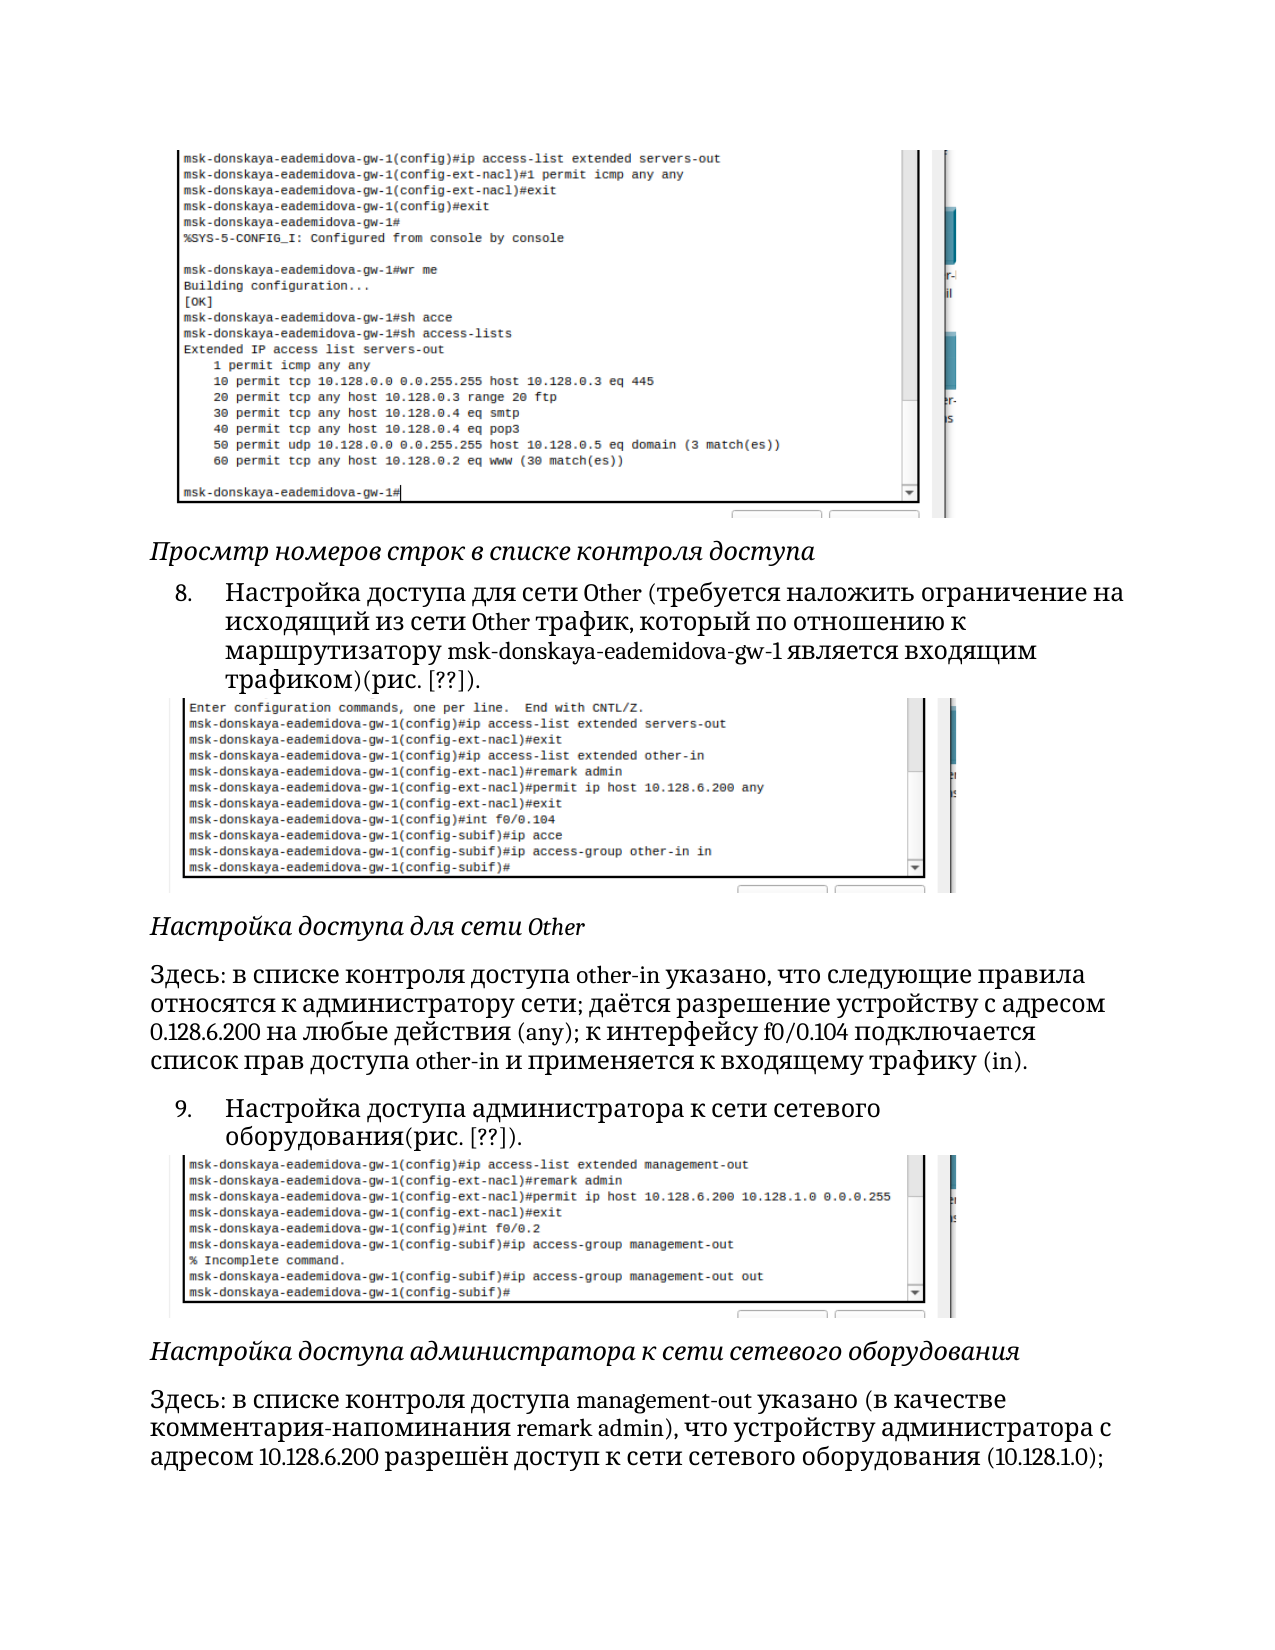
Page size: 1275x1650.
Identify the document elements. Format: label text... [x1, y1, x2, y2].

picture [168, 150, 957, 518]
text Настройка доступа для сети Other [150, 913, 1125, 942]
text Здесь: в списке контроля доступа other-in указано, что следующие правила относятся к администратору сети; даётся разрешение устройству с адресом 0.128.6.200 на любые действия (any); к интерфейсу f0/0.104 подключается список прав доступа other-in и применяется к входящему трафику (in). [150, 961, 1125, 1076]
list Настройка доступа администратора к сети сетевого оборудования(рис. [??]). [175, 1094, 1125, 1152]
list Настройка доступа для сети Other (требуется наложить ограничение на исходящий из сети Other трафик, который по отношению к маршрутизатору msk-donskaya-eademidova-gw-1 является входящим трафиком)(рис. [??]). [175, 579, 1125, 694]
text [150, 1386, 1125, 1472]
text Просмтр номеров строк в списке контроля доступа [150, 538, 1125, 567]
picture [168, 1155, 957, 1318]
text Настройка доступа администратора к сети сетевого оборудования [150, 1338, 1125, 1367]
picture [168, 698, 957, 893]
